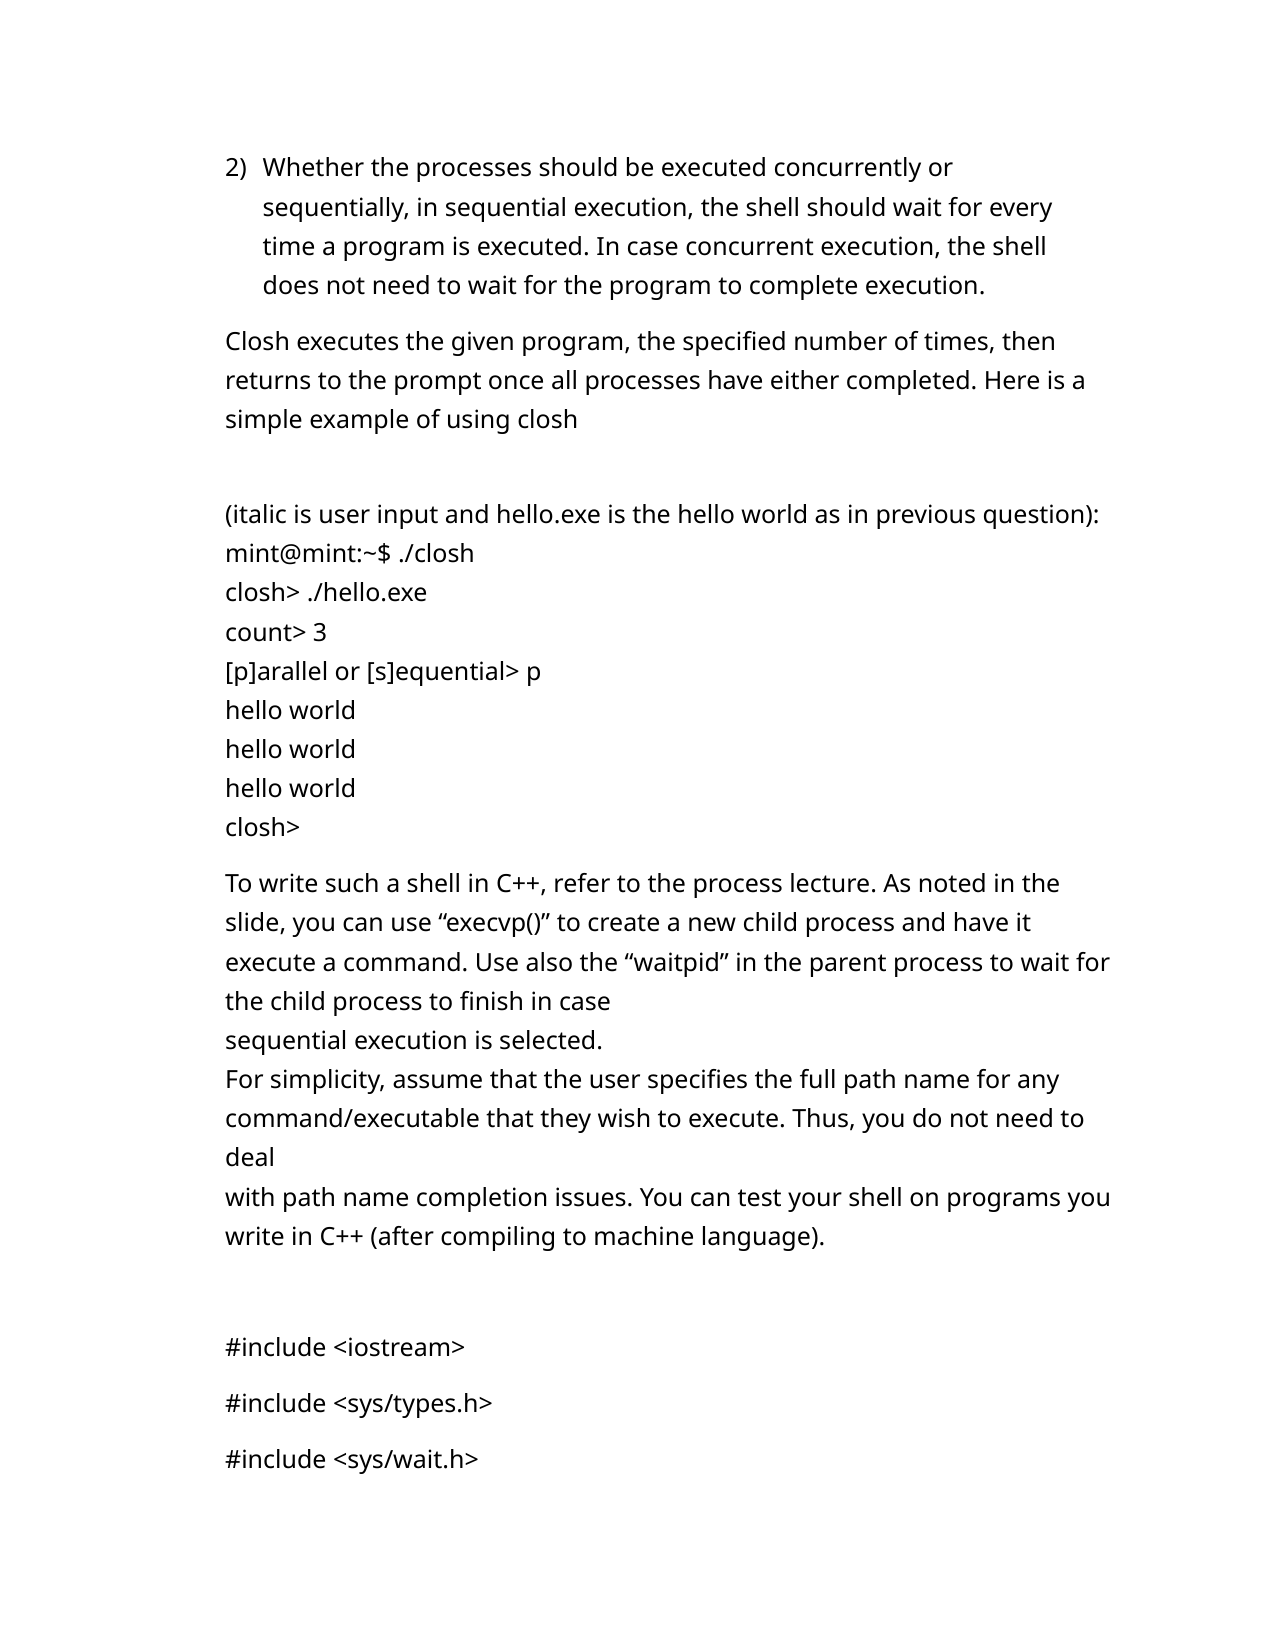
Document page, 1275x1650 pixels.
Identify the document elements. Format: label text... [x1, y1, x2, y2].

text To write such a shell in C++, refer to the process lecture. As noted in the slide, you can use “execvp()” to create a new child process and have it execute a command. Use also the “waitpid” in the parent process to wait for the child process to finish in case sequential execution is selected. For simplicity, assume that the user specifies the full path name for any command/executable that they wish to execute. Thus, you do not need to deal with path name completion issues. You can test your shell on programs you write in C++ (after compiling to machine language). [225, 866, 1125, 1252]
text #include <sys/types.h> [225, 1386, 1125, 1420]
text #include <sys/wait.h> [225, 1442, 1125, 1476]
text #include <iostream> [225, 1330, 1125, 1364]
list Whether the processes should be executed concurrently or sequentially, in sequential execution, the shell should wait for every time a program is executed. In case concurrent execution, the shell does not need to wait for the program to complete execution. [225, 150, 1125, 302]
text (italic is user input and hello.exe is the hello world as in previous question): mint@mint:~$ ./closh closh> ./hello.exe count> 3 [p]arallel or [s]equential> p hello world hello world hello world closh> [225, 497, 1125, 844]
text Closh executes the given program, the specified number of times, then returns to the prompt once all processes have either completed. Here is a simple example of using closh [225, 323, 1125, 475]
